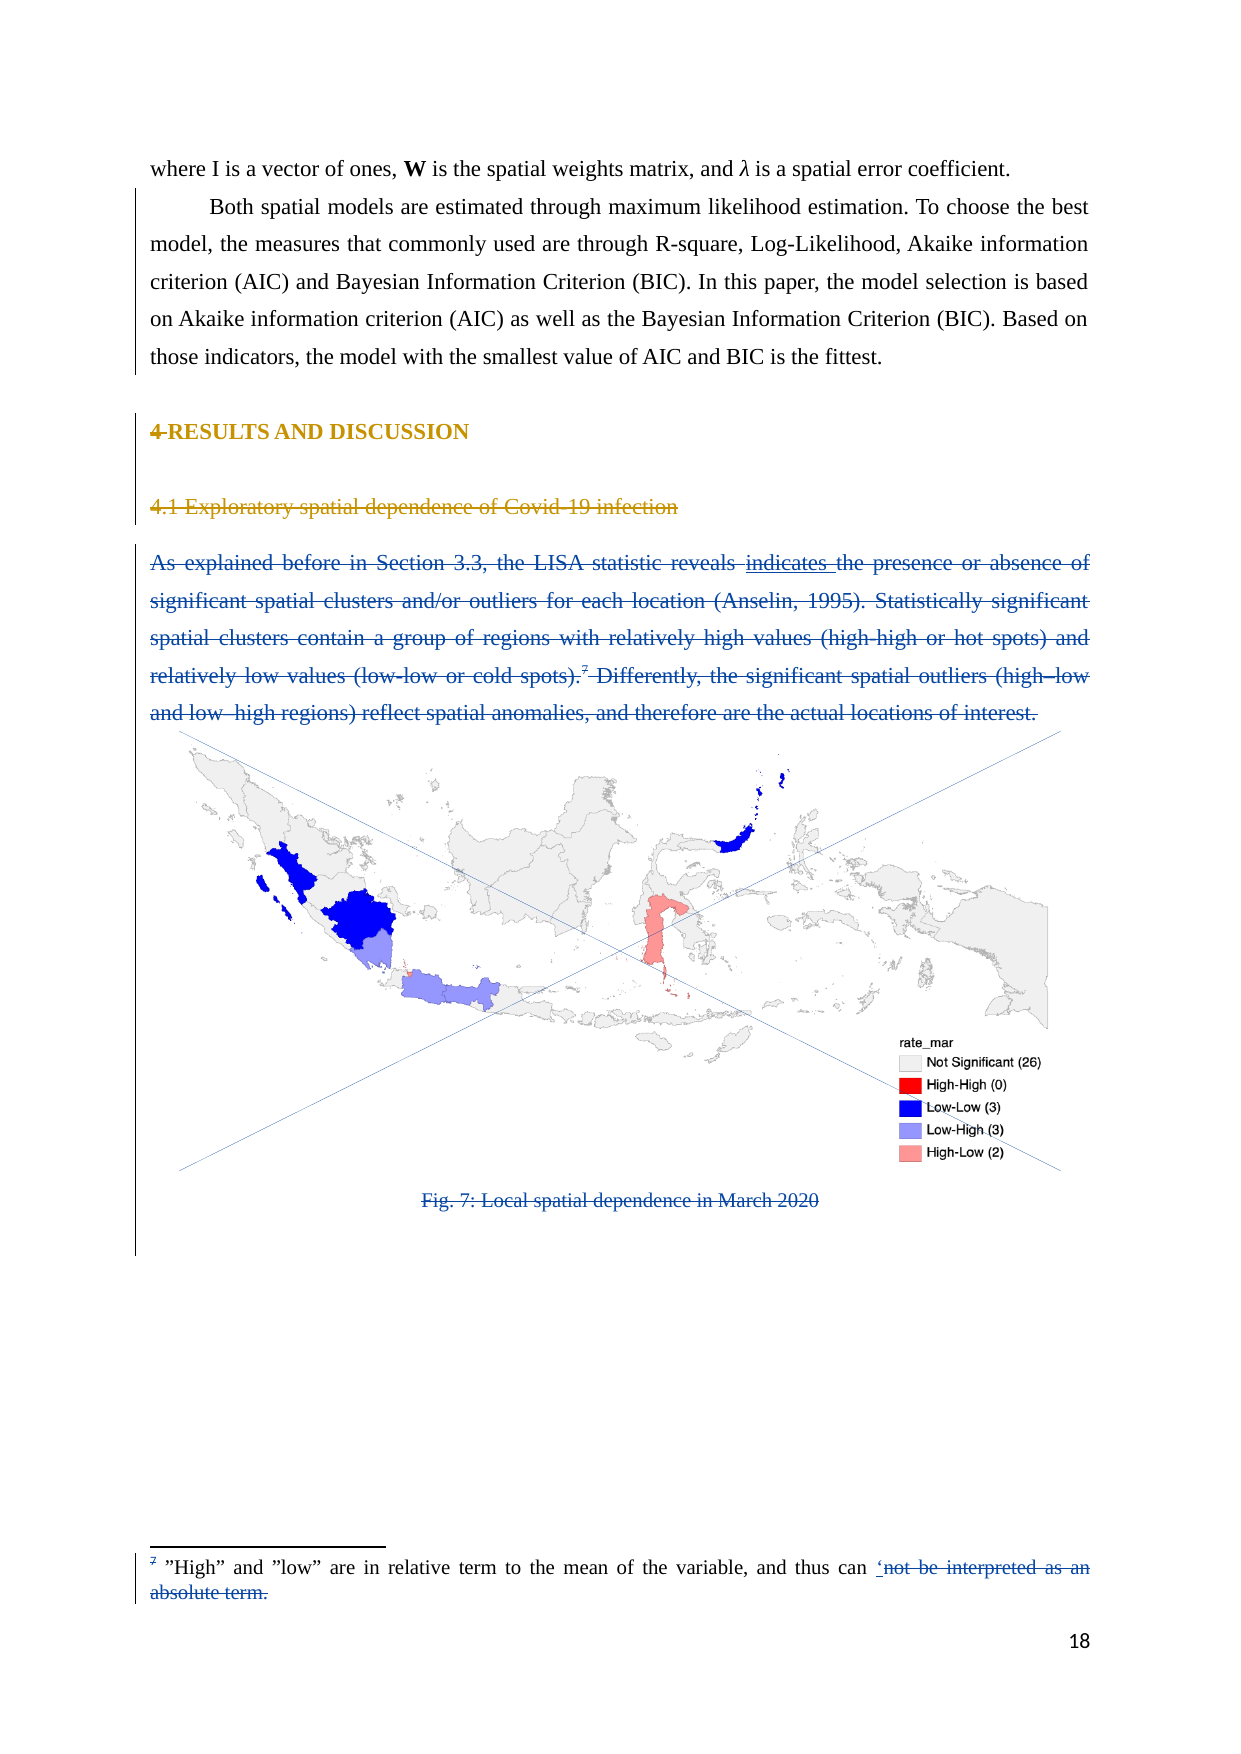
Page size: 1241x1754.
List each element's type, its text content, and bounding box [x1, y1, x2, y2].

picture [182, 731, 1058, 950]
text Results and discussion [150, 412, 1090, 450]
text Both spatial models are estimated through maximum likelihood estimation. To choose the best model, the measures that commonly used are through R-square, Log-Likelihood, Akaike information criterion (AIC) and Bayesian Information Criterion (BIC). In this paper, the model selection is based on Akaike information criterion (AIC) as well as the Bayesian Information Criterion (BIC). Based on those indicators, the model with the smallest value of AIC and BIC is the fittest. [150, 187, 1090, 375]
text where I is a vector of ones, W is the spatial weights matrix, and λ is a spatial error coefficient. [150, 150, 1090, 187]
picture [179, 732, 617, 1170]
picture [182, 952, 1058, 1171]
picture [623, 732, 1061, 1170]
